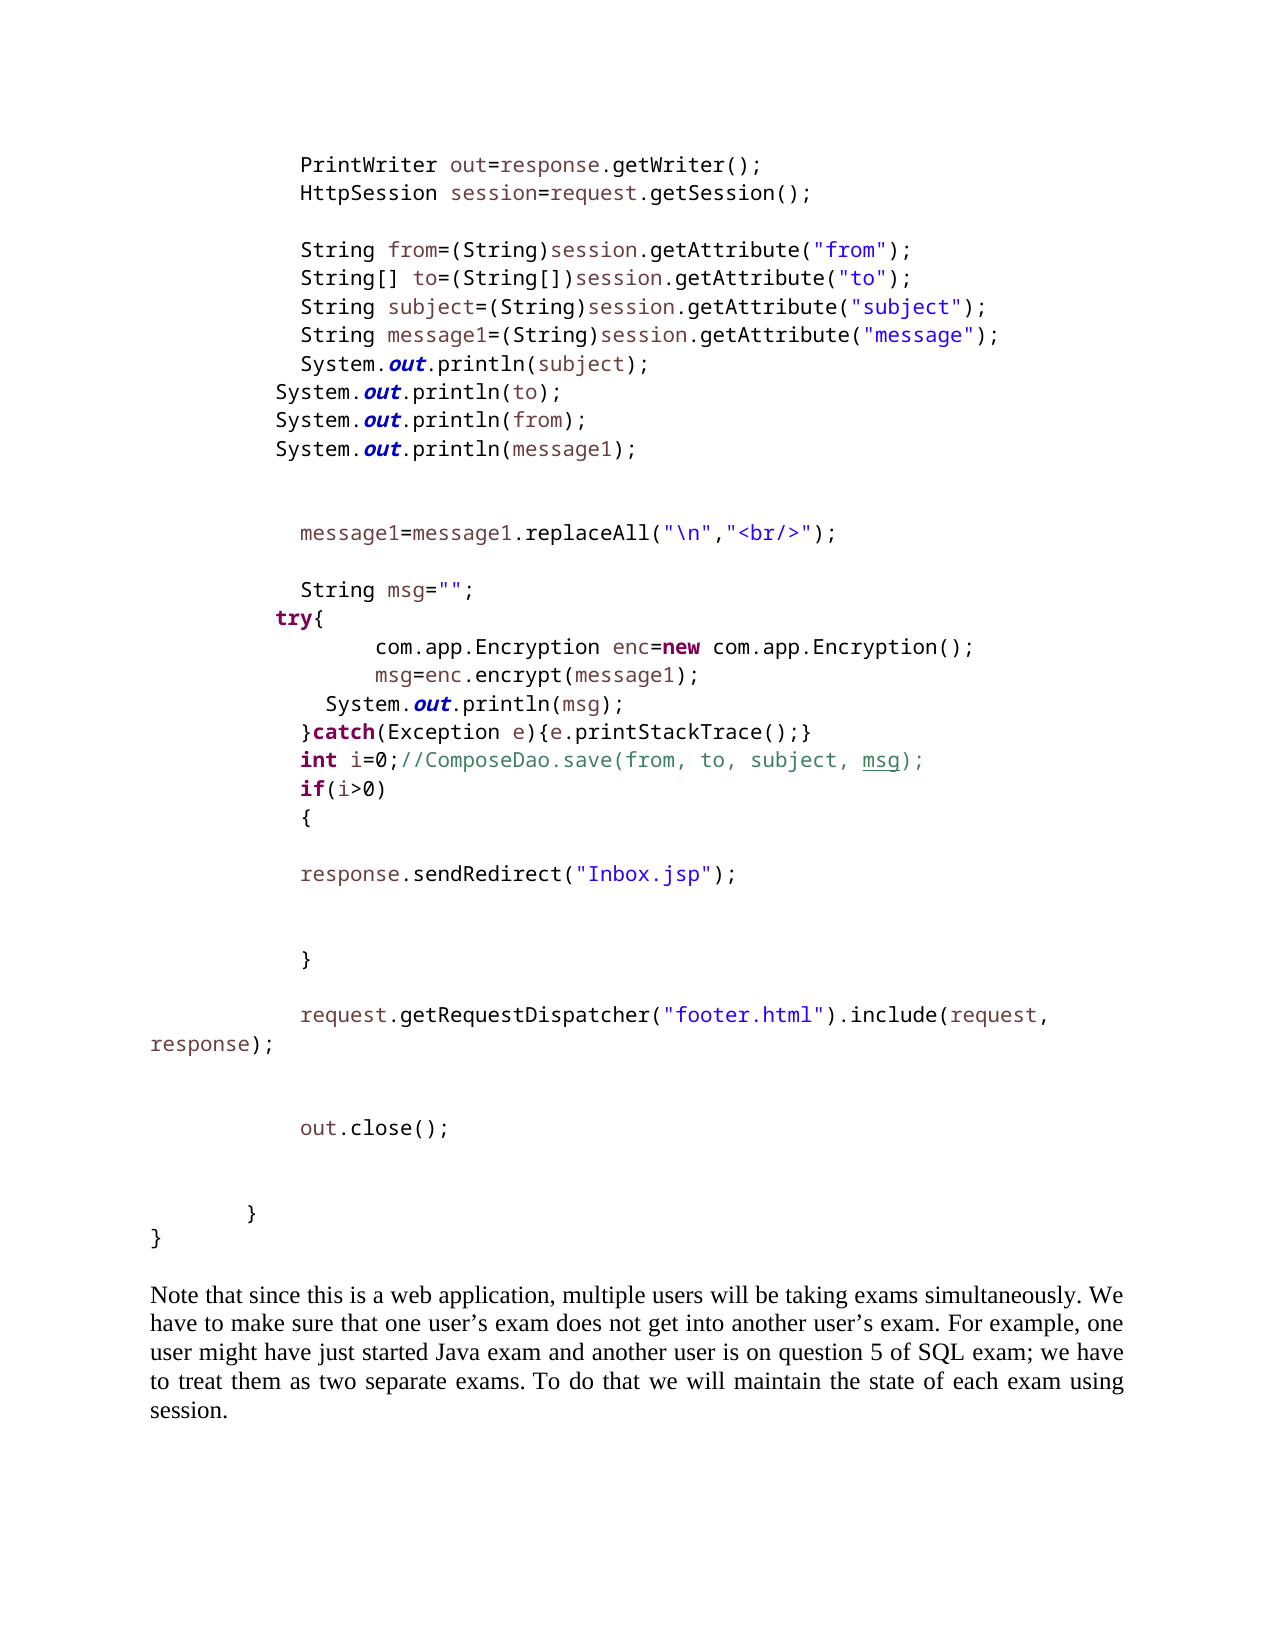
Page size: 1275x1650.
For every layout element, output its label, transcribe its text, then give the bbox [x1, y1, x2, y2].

text } [150, 944, 1125, 972]
text System.out.println(from); [150, 406, 1125, 434]
text response.sendRedirect("Inbox.jsp"); [150, 859, 1125, 888]
text request.getRequestDispatcher("footer.html").include(request, response); [150, 1000, 1125, 1057]
text String[] to=(String[])session.getAttribute("to"); [150, 263, 1125, 292]
text com.app.Encryption enc=new com.app.Encryption(); [150, 632, 1125, 660]
text { [150, 802, 1125, 831]
text System.out.println(subject); [150, 349, 1125, 377]
text Note that since this is a web application, multiple users will be taking exams simultaneously. We have to make sure that one user’s exam does not get into another user’s exam. For example, one user might have just started Java exam and another user is on question 5 of SQL exam; we have to treat them as two separate exams. To do that we will maintain the state of each exam using session. [150, 1280, 1125, 1423]
text } [150, 1198, 1125, 1227]
text System.out.println(msg); [150, 689, 1125, 717]
text String message1=(String)session.getAttribute("message"); [150, 320, 1125, 349]
text String msg=""; [150, 575, 1125, 603]
text String from=(String)session.getAttribute("from"); [150, 235, 1125, 263]
text int i=0;//ComposeDao.save(from, to, subject, msg); [150, 746, 1125, 774]
text out.close(); [150, 1113, 1125, 1142]
text }catch(Exception e){e.printStackTrace();} [150, 717, 1125, 746]
text String subject=(String)session.getAttribute("subject"); [150, 292, 1125, 320]
text System.out.println(to); [150, 377, 1125, 406]
text System.out.println(message1); [150, 434, 1125, 462]
text message1=message1.replaceAll("\n","<br/>"); [150, 518, 1125, 547]
text if(i>0) [150, 774, 1125, 802]
text msg=enc.encrypt(message1); [150, 660, 1125, 689]
text PrintWriter out=response.getWriter(); [150, 150, 1125, 178]
text HttpSession session=request.getSession(); [150, 178, 1125, 207]
text } [150, 1227, 1125, 1251]
text try{ [150, 603, 1125, 632]
